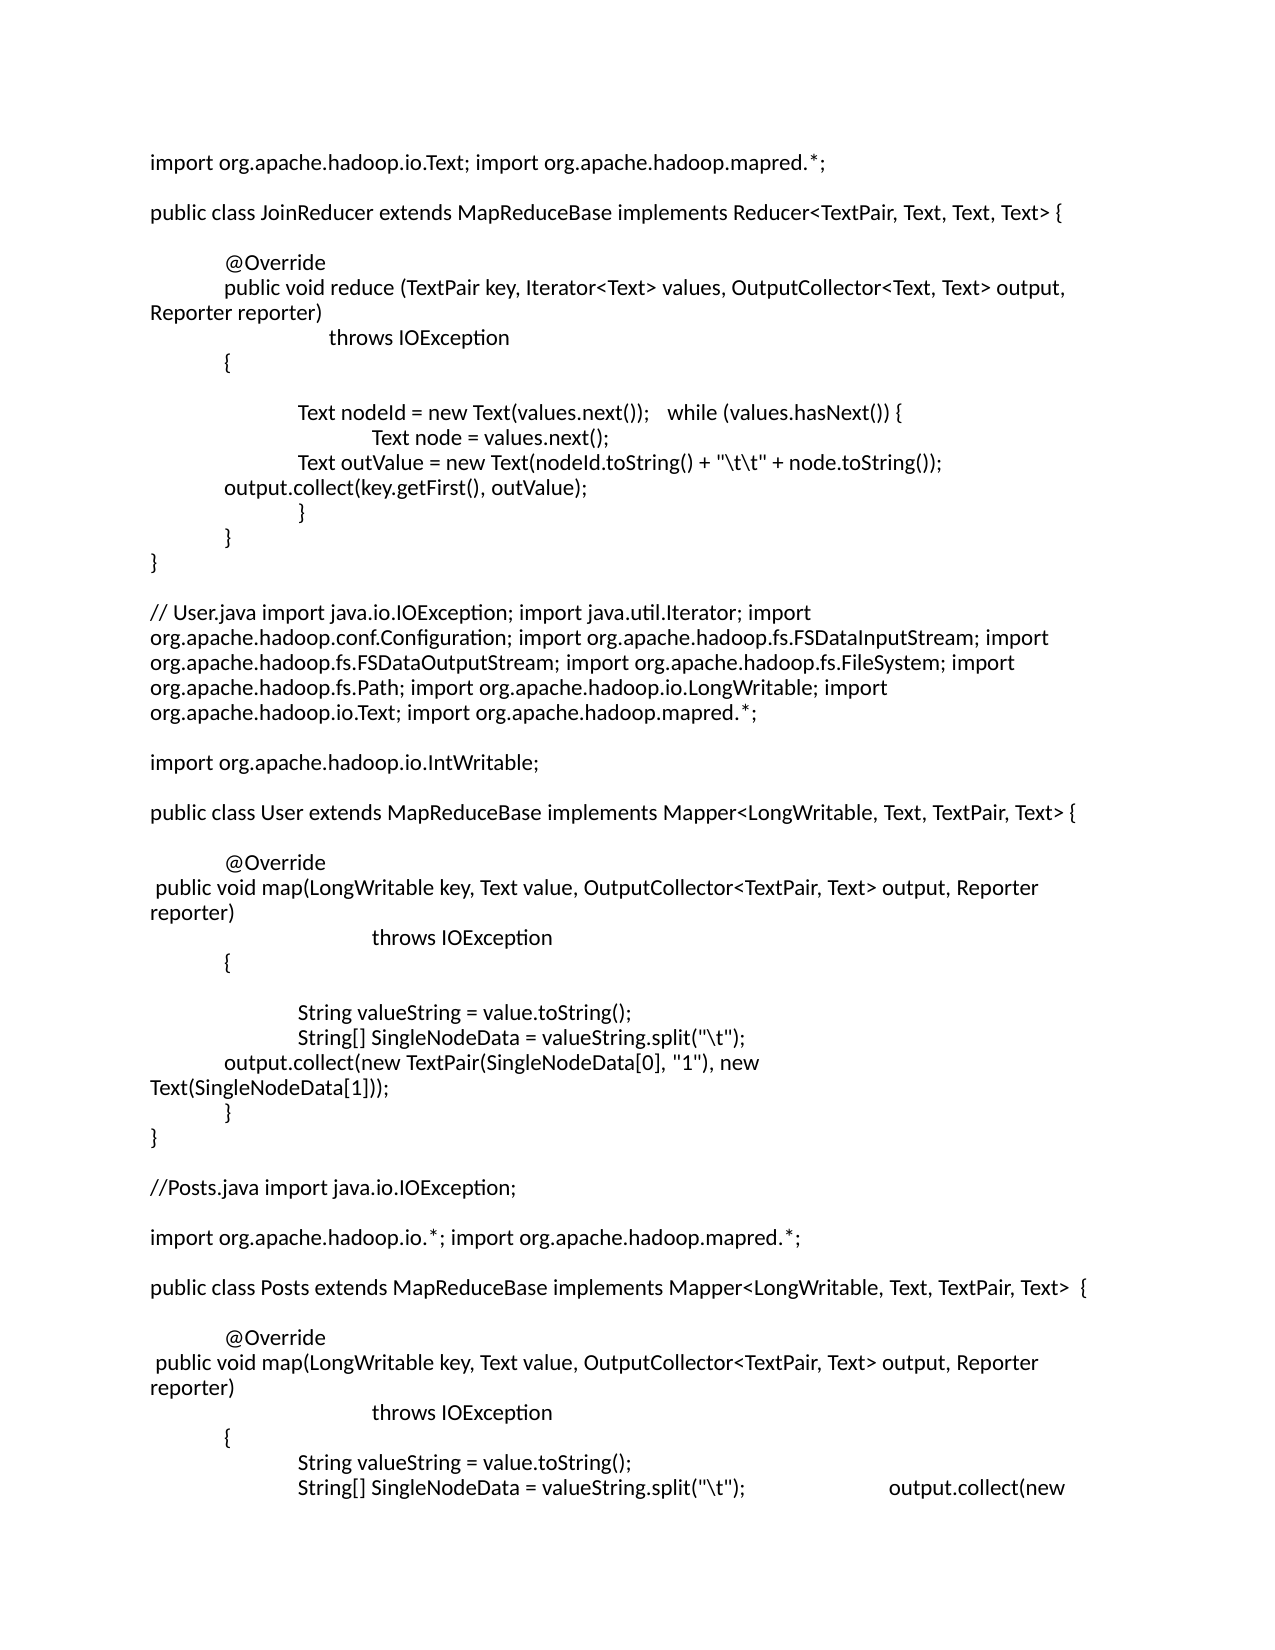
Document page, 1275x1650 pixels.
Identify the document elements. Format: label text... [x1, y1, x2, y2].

text } [150, 500, 1125, 525]
text String[] SingleNodeData = valueString.split("\t"); [150, 1025, 1125, 1050]
text } [150, 525, 1125, 550]
text throws IOException [150, 325, 1125, 350]
text // User.java import java.io.IOException; import java.util.Iterator; import org.apache.hadoop.conf.Configuration; import org.apache.hadoop.fs.FSDataInputStream; import org.apache.hadoop.fs.FSDataOutputStream; import org.apache.hadoop.fs.FileSystem; import org.apache.hadoop.fs.Path; import org.apache.hadoop.io.LongWritable; import org.apache.hadoop.io.Text; import org.apache.hadoop.mapred.*; [150, 600, 1125, 725]
text throws IOException [150, 1400, 1125, 1425]
text import org.apache.hadoop.io.Text; import org.apache.hadoop.mapred.*; [150, 150, 1125, 175]
text Text nodeId = new Text(values.next()); while (values.hasNext()) { [150, 400, 1125, 425]
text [150, 1475, 1125, 1500]
text import org.apache.hadoop.io.IntWritable; [150, 750, 1125, 775]
text } [150, 1125, 1125, 1150]
text } [150, 1100, 1125, 1125]
text public class JoinReducer extends MapReduceBase implements Reducer<TextPair, Text, Text, Text> { [150, 200, 1125, 225]
text public class Posts extends MapReduceBase implements Mapper<LongWritable, Text, TextPair, Text> { [150, 1275, 1125, 1300]
text public class User extends MapReduceBase implements Mapper<LongWritable, Text, TextPair, Text> { [150, 800, 1125, 825]
text @Override [150, 850, 1125, 875]
text Text node = values.next(); [150, 425, 1125, 450]
text @Override [150, 250, 1125, 275]
text throws IOException [150, 925, 1125, 950]
text { [150, 350, 1125, 375]
text //Posts.java import java.io.IOException; [150, 1175, 1125, 1200]
text public void map(LongWritable key, Text value, OutputCollector<TextPair, Text> output, Reporter reporter) [150, 875, 1125, 925]
text String valueString = value.toString(); [150, 1450, 1125, 1475]
text output.collect(new TextPair(SingleNodeData[0], "1"), new [150, 1050, 1125, 1075]
text Text outValue = new Text(nodeId.toString() + "\t\t" + node.toString()); output.collect(key.getFirst(), outValue); [150, 450, 1125, 500]
text } [150, 550, 1125, 575]
text public void map(LongWritable key, Text value, OutputCollector<TextPair, Text> output, Reporter reporter) [150, 1350, 1125, 1400]
text String valueString = value.toString(); [150, 1000, 1125, 1025]
text Text(SingleNodeData[1])); [150, 1075, 1125, 1100]
text import org.apache.hadoop.io.*; import org.apache.hadoop.mapred.*; [150, 1225, 1125, 1250]
text { [150, 950, 1125, 975]
text @Override [150, 1325, 1125, 1350]
text { [150, 1425, 1125, 1450]
text public void reduce (TextPair key, Iterator<Text> values, OutputCollector<Text, Text> output, Reporter reporter) [150, 275, 1125, 325]
